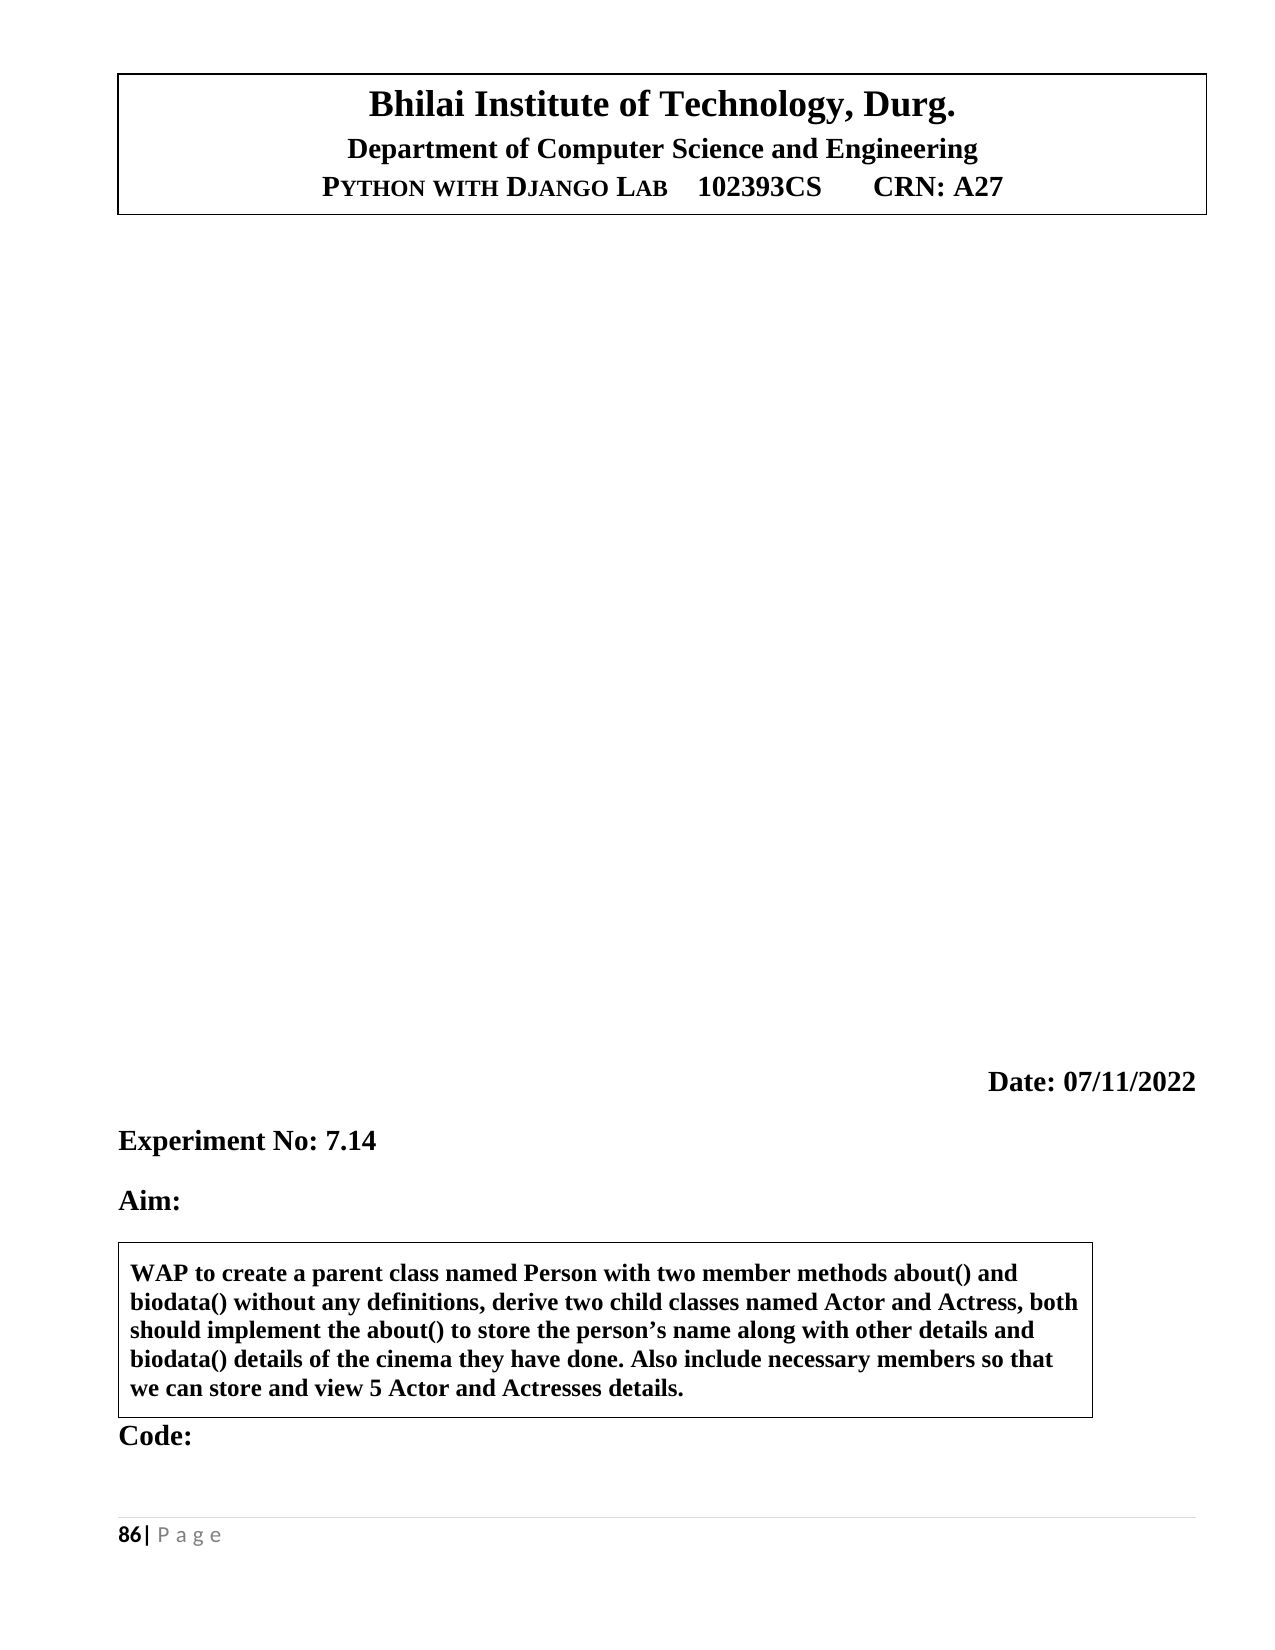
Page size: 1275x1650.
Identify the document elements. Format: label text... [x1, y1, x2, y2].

text Experiment No: 7.14 [118, 1123, 1196, 1157]
text Date: 07/11/2022 [118, 1064, 1196, 1097]
text Code: [118, 1418, 1196, 1452]
text Aim: [118, 1183, 1196, 1216]
table_header WAP to create a parent class named Person with two member methods about() and biodata() without any definitions, derive two child classes named Actor and Actress, both should implement the about() to store the person’s name along with other details and biodata() details of the cinema they have done. Also include necessary members so that we can store and view 5 Actor and Actresses details. [119, 1243, 1092, 1417]
